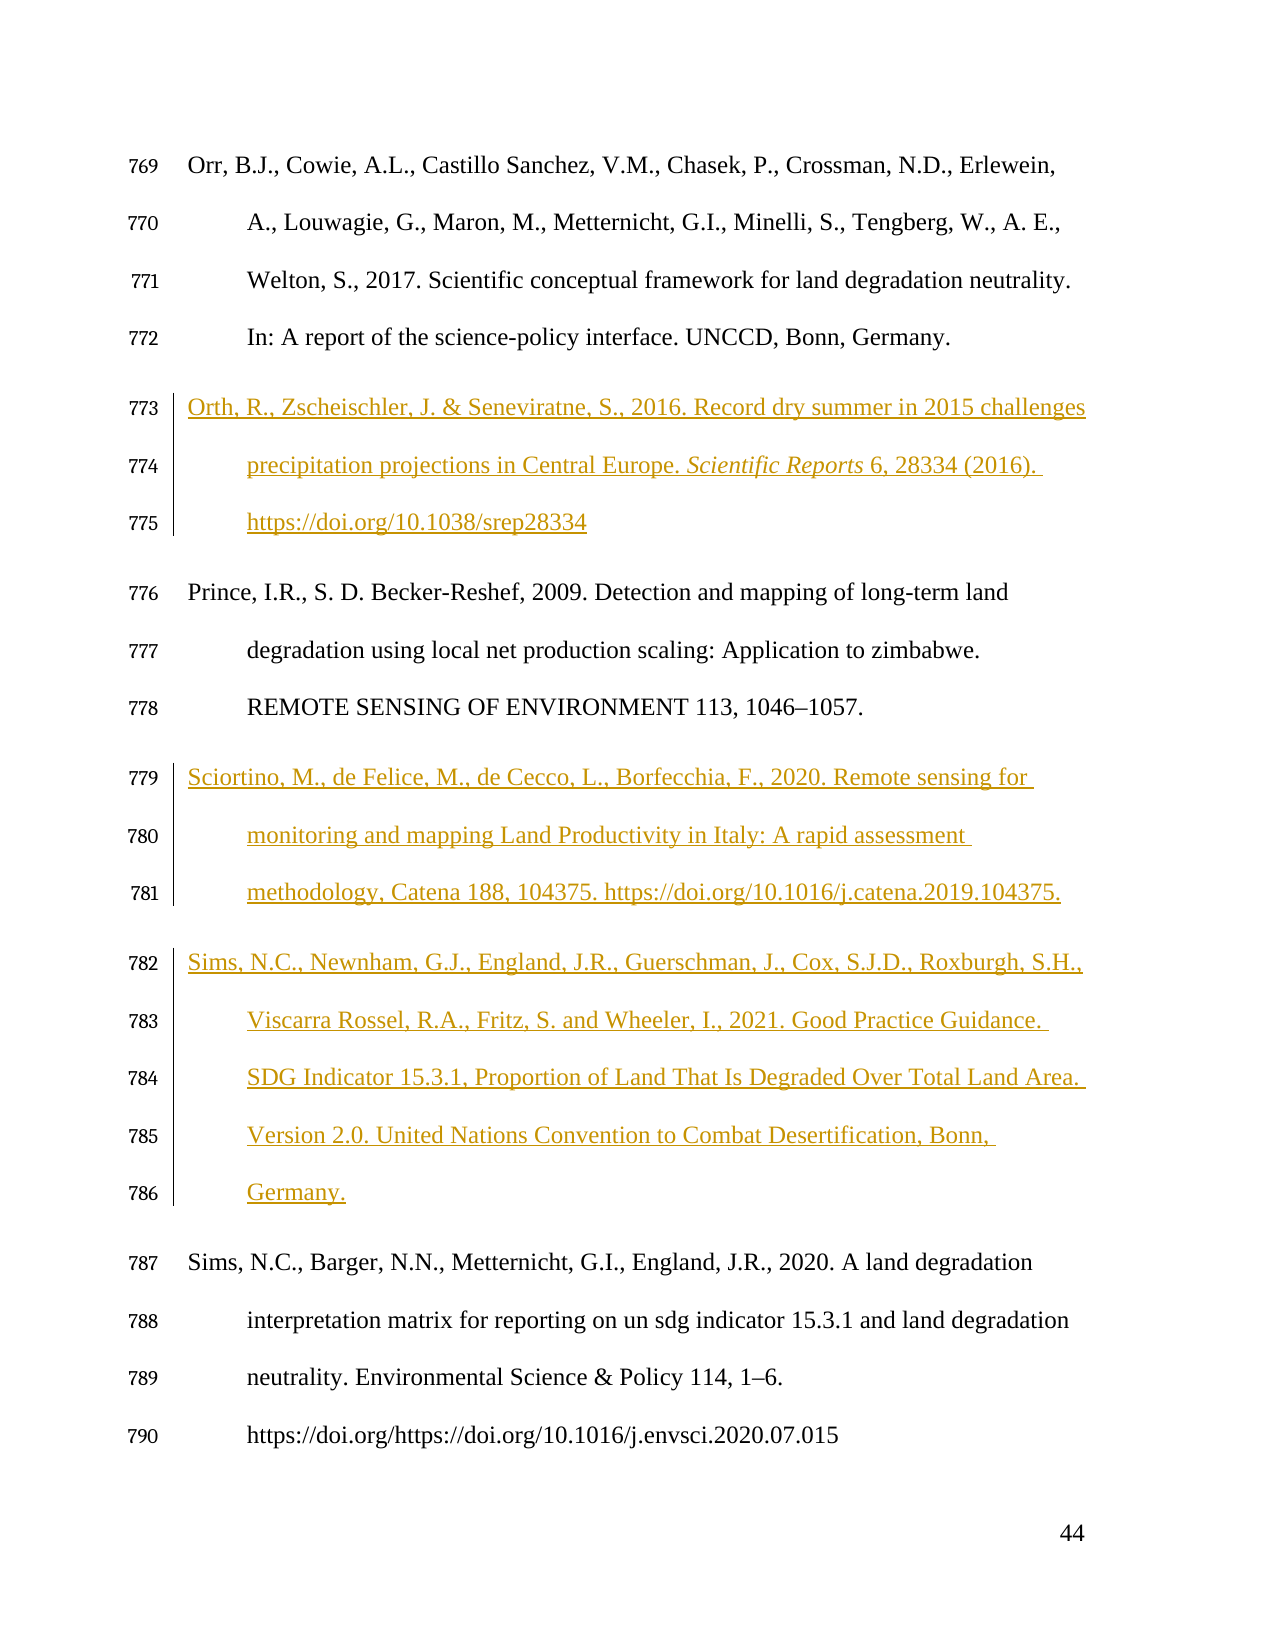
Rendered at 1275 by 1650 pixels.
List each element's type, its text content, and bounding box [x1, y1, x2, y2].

text Orr, B.J., Cowie, A.L., Castillo Sanchez, V.M., Chasek, P., Crossman, N.D., Erlewein, A., Louwagie, G., Maron, M., Metternicht, G.I., Minelli, S., Tengberg, W., A. E., Welton, S., 2017. Scientific conceptual framework for land degradation neutrality. In: A report of the science-policy interface. UNCCD, Bonn, Germany. [187, 150, 1087, 351]
text Sims, N.C., Barger, N.N., Metternicht, G.I., England, J.R., 2020. A land degradation interpretation matrix for reporting on un sdg indicator 15.3.1 and land degradation neutrality. Environmental Science & Policy 114, 1–6. https://doi.org/https://doi.org/10.1016/j.envsci.2020.07.015 [187, 1247, 1087, 1449]
text Prince, I.R., S. D. Becker-Reshef, 2009. Detection and mapping of long-term land degradation using local net production scaling: Application to zimbabwe. REMOTE SENSING OF ENVIRONMENT 113, 1046–1057. [187, 577, 1087, 721]
